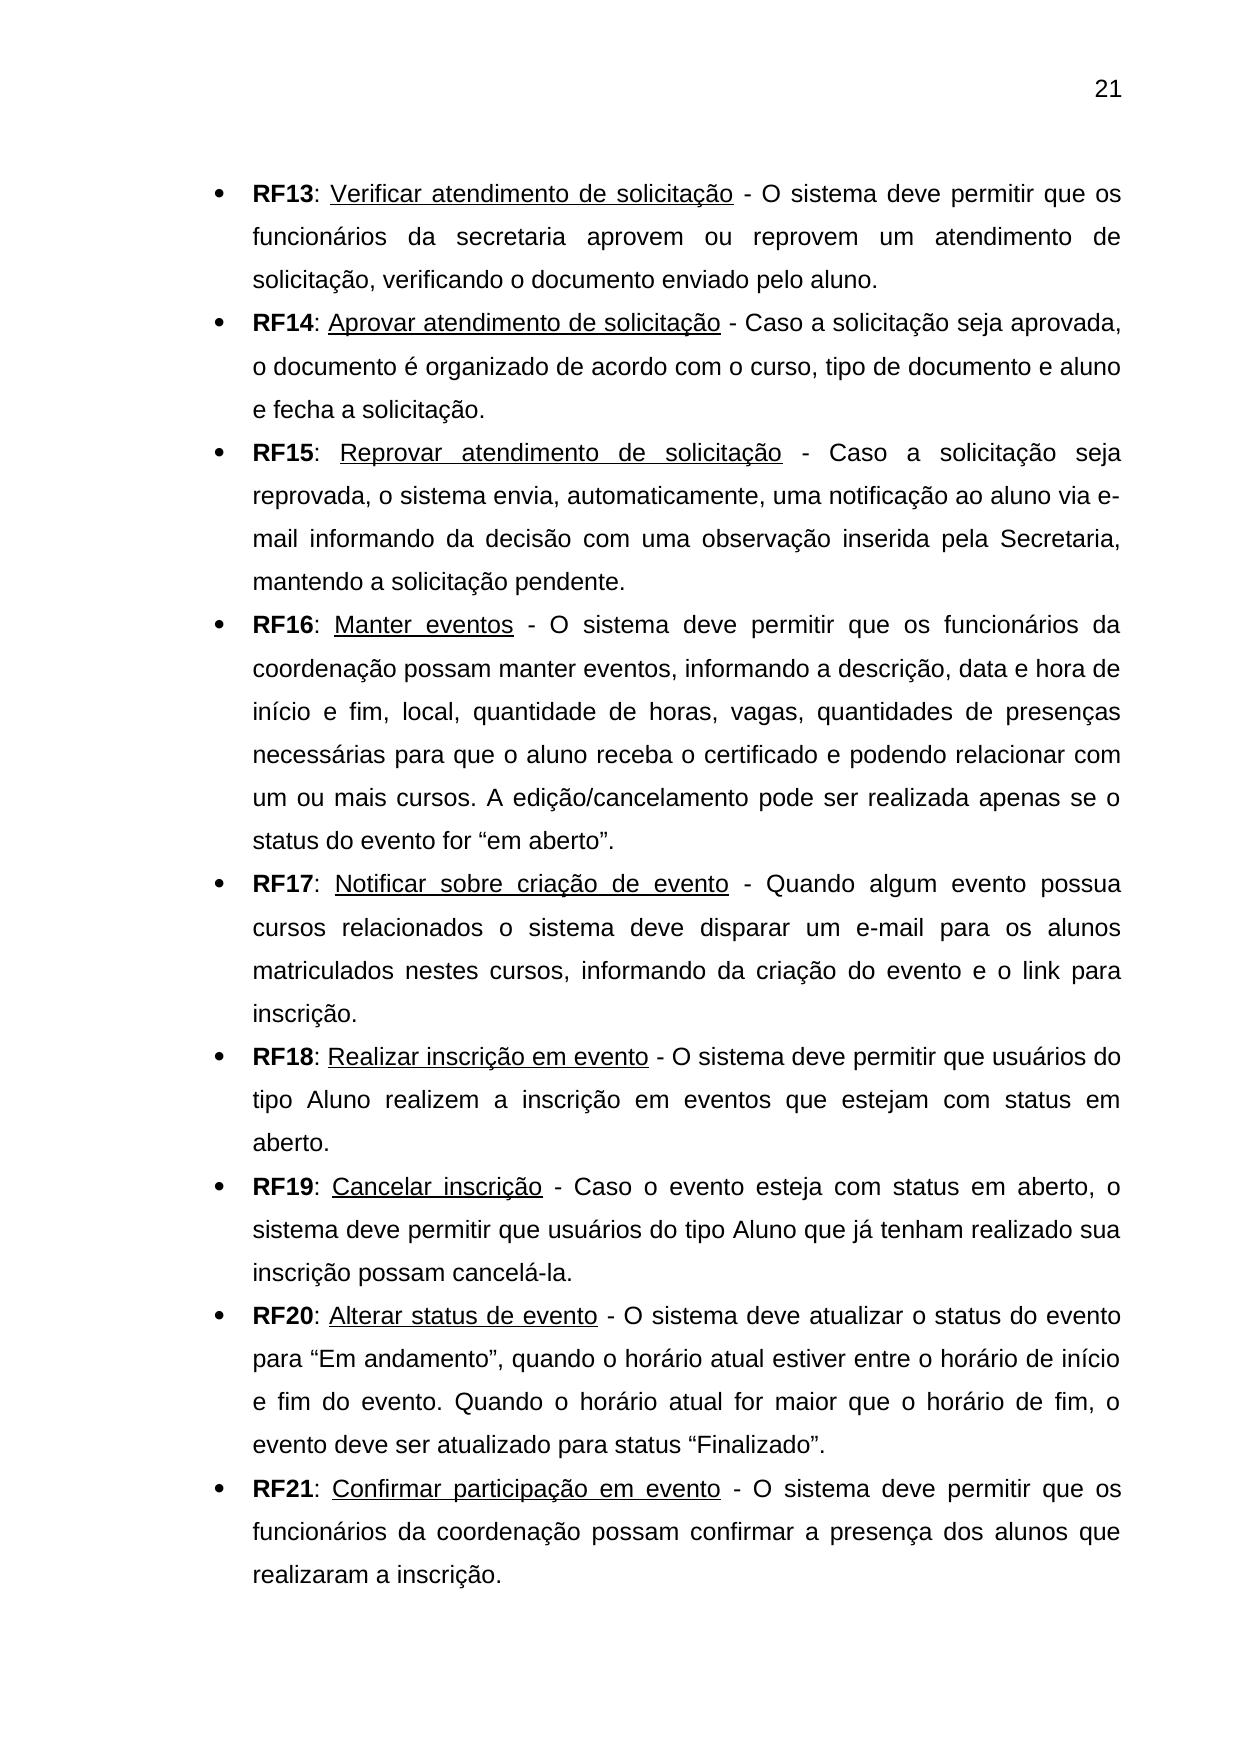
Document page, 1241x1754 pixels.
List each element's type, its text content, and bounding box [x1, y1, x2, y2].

list RF14: Aprovar atendimento de solicitação - Caso a solicitação seja aprovada, o documento é organizado de acordo com o curso, tipo de documento e aluno e fecha a solicitação. [215, 308, 1122, 423]
list RF18: Realizar inscrição em evento - O sistema deve permitir que usuários do tipo Aluno realizem a inscrição em eventos que estejam com status em aberto. [215, 1042, 1122, 1157]
list RF16: Manter eventos - O sistema deve permitir que os funcionários da coordenação possam manter eventos, informando a descrição, data e hora de início e fim, local, quantidade de horas, vagas, quantidades de presenças necessárias para que o aluno receba o certificado e podendo relacionar com um ou mais cursos. A edição/cancelamento pode ser realizada apenas se o status do evento for “em aberto”. [215, 611, 1122, 855]
list RF19: Cancelar inscrição - Caso o evento esteja com status em aberto, o sistema deve permitir que usuários do tipo Aluno que já tenham realizado sua inscrição possam cancelá-la. [215, 1171, 1122, 1287]
list RF13: Verificar atendimento de solicitação - O sistema deve permitir que os funcionários da secretaria aprovem ou reprovem um atendimento de solicitação, verificando o documento enviado pelo aluno. [215, 179, 1122, 294]
list RF17: Notificar sobre criação de evento - Quando algum evento possua cursos relacionados o sistema deve disparar um e-mail para os alunos matriculados nestes cursos, informando da criação do evento e o link para inscrição. [215, 869, 1122, 1028]
list RF20: Alterar status de evento - O sistema deve atualizar o status do evento para “Em andamento”, quando o horário atual estiver entre o horário de início e fim do evento. Quando o horário atual for maior que o horário de fim, o evento deve ser atualizado para status “Finalizado”. [215, 1301, 1122, 1459]
list RF21: Confirmar participação em evento - O sistema deve permitir que os funcionários da coordenação possam confirmar a presença dos alunos que realizaram a inscrição. [215, 1473, 1122, 1589]
list RF15: Reprovar atendimento de solicitação - Caso a solicitação seja reprovada, o sistema envia, automaticamente, uma notificação ao aluno via e-mail informando da decisão com uma observação inserida pela Secretaria, mantendo a solicitação pendente. [215, 438, 1122, 596]
